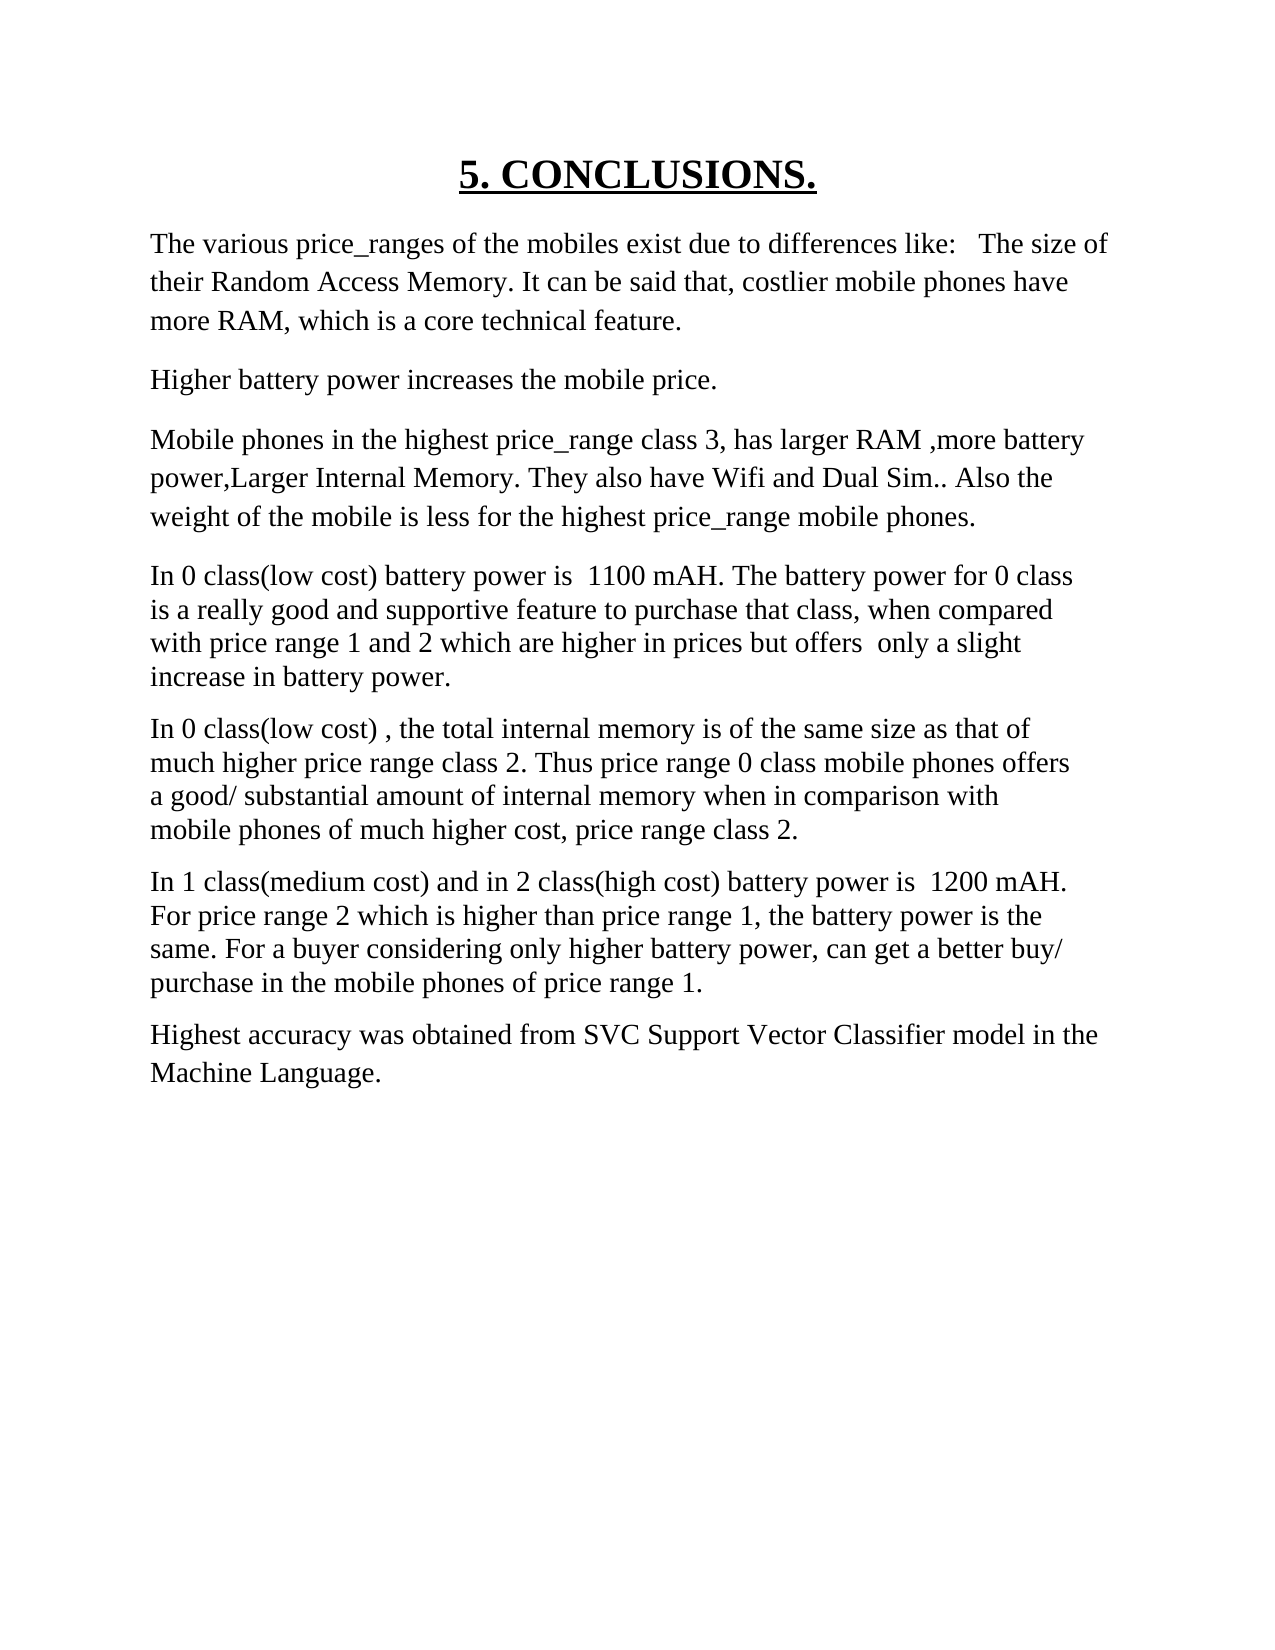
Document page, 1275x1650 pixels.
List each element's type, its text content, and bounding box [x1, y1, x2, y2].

text Mobile phones in the highest price_range class 3, has larger RAM ,more battery power,Larger Internal Memory. They also have Wifi and Dual Sim.. Also the weight of the mobile is less for the highest price_range mobile phones. [150, 422, 1125, 532]
text In 1 class(medium cost) and in 2 class(high cost) battery power is 1200 mAH. For price range 2 which is higher than price range 1, the battery power is the same. For a buyer considering only higher battery power, can get a better buy/ purchase in the mobile phones of price range 1. [150, 864, 1075, 998]
text Highest accuracy was obtained from SVC Support Vector Classifier model in the Machine Language. [150, 1017, 1125, 1089]
text 5. CONCLUSIONS. [150, 150, 1125, 198]
text In 0 class(low cost) battery power is 1100 mAH. The battery power for 0 class is a really good and supportive feature to purchase that class, when compared with price range 1 and 2 which are higher in prices but offers only a slight increase in battery power. [150, 558, 1075, 692]
text The various price_ranges of the mobiles exist due to differences like: The size of their Random Access Memory. It can be said that, costlier mobile phones have more RAM, which is a core technical feature. [150, 226, 1125, 337]
text Higher battery power increases the mobile price. [150, 362, 1125, 396]
text In 0 class(low cost) , the total internal memory is of the same size as that of much higher price range class 2. Thus price range 0 class mobile phones offers a good/ substantial amount of internal memory when in comparison with mobile phones of much higher cost, price range class 2. [150, 711, 1075, 845]
